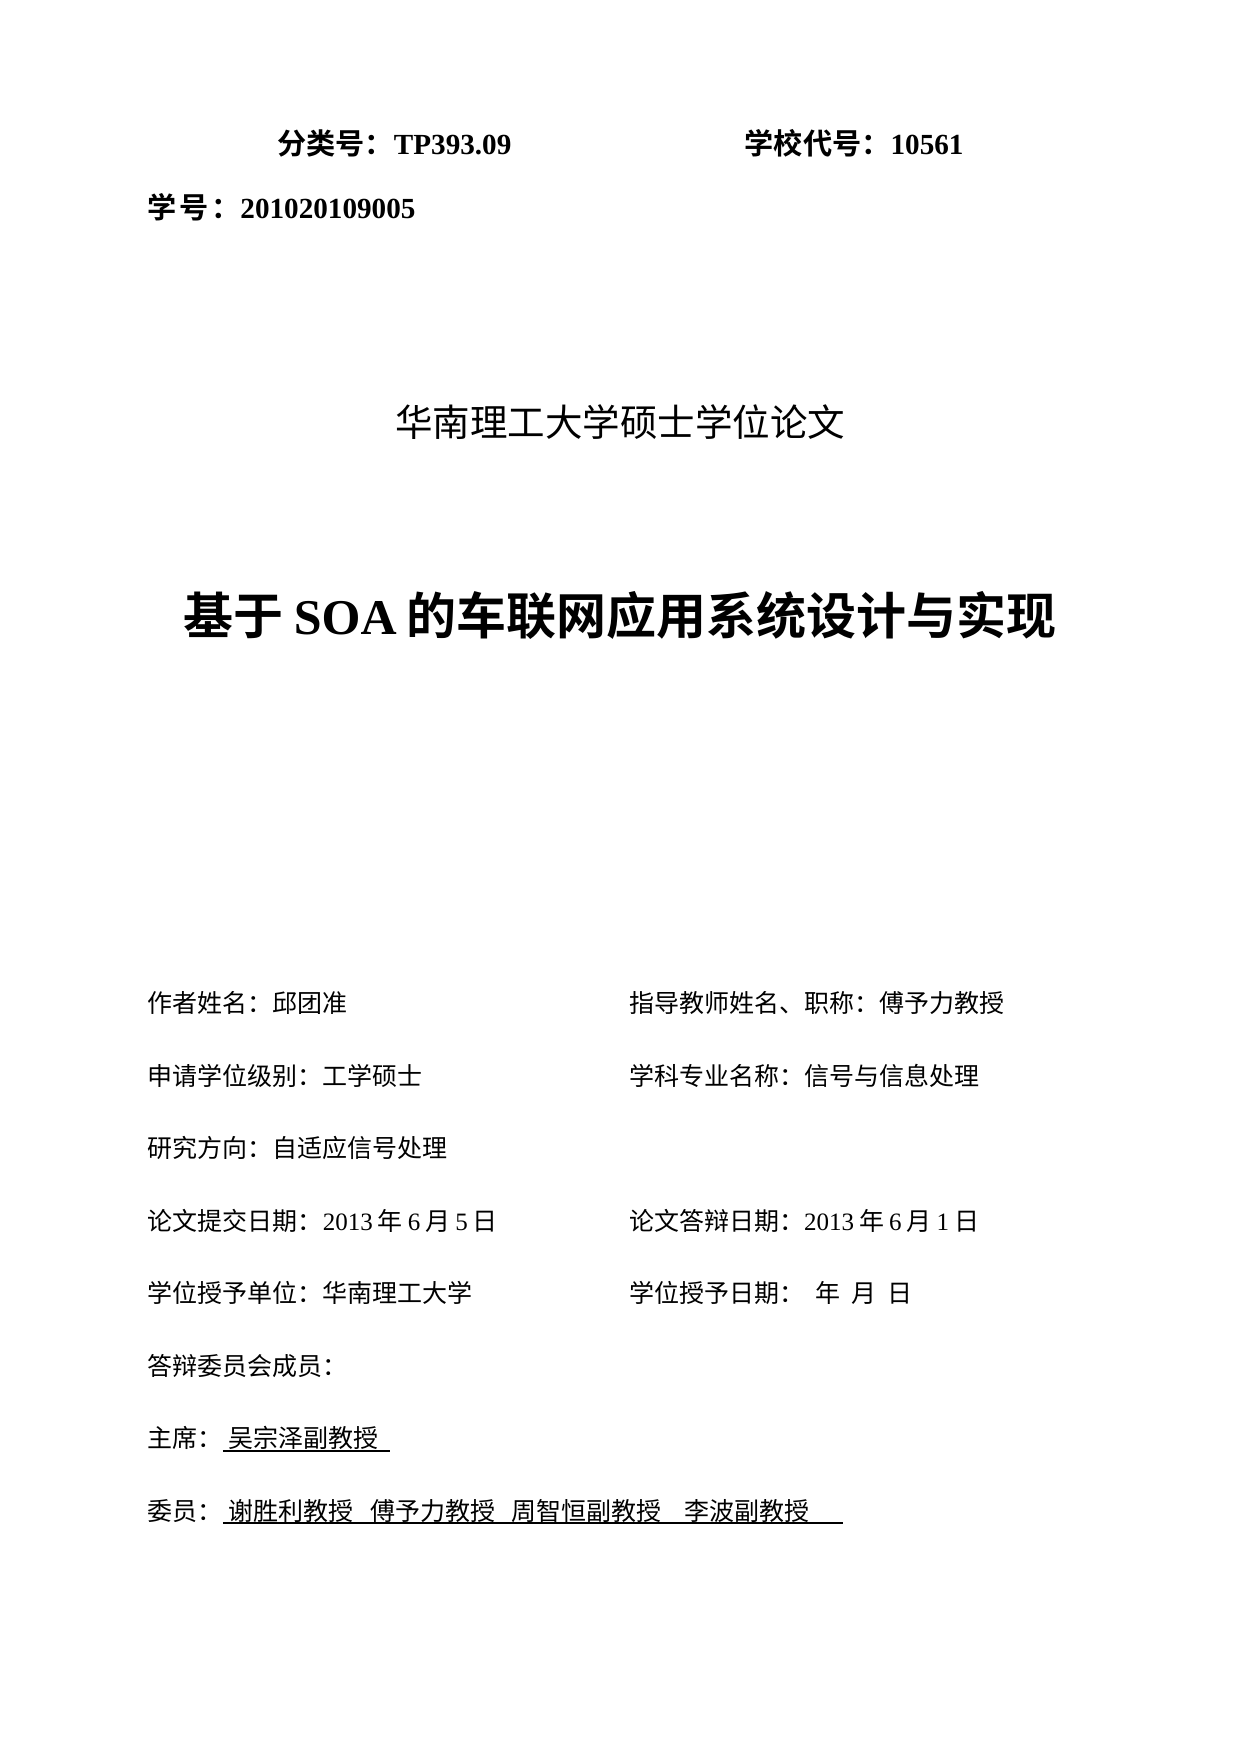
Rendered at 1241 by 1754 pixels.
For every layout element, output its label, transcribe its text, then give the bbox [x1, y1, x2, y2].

text 学位授予单位：华南理工大学 学位授予日期： 年 月 日 [148, 1274, 1092, 1310]
text 申请学位级别：工学硕士 学科专业名称：信号与信息处理 [148, 1056, 1092, 1092]
text 主席： 吴宗泽副教授 [148, 1419, 1092, 1455]
text 作者姓名：邱团准 指导教师姓名、职称：傅予力教授 [148, 984, 1092, 1020]
text 答辩委员会成员： [148, 1346, 1092, 1382]
text 分类号：TP393.09 学校代号：10561 [148, 121, 1092, 163]
text 委员： 谢胜利教授 傅予力教授 周智恒副教授 李波副教授 [148, 1491, 1092, 1527]
text 华南理工大学硕士学位论文 [148, 393, 1092, 447]
text 论文提交日期：2013年6月5日 论文答辩日期：2013年6月1日 [148, 1201, 1092, 1237]
text 研究方向：自适应信号处理 [148, 1129, 1092, 1165]
text 基于SOA的车联网应用系统设计与实现 [148, 576, 1092, 648]
text 学号：201020109005 [148, 184, 1092, 227]
